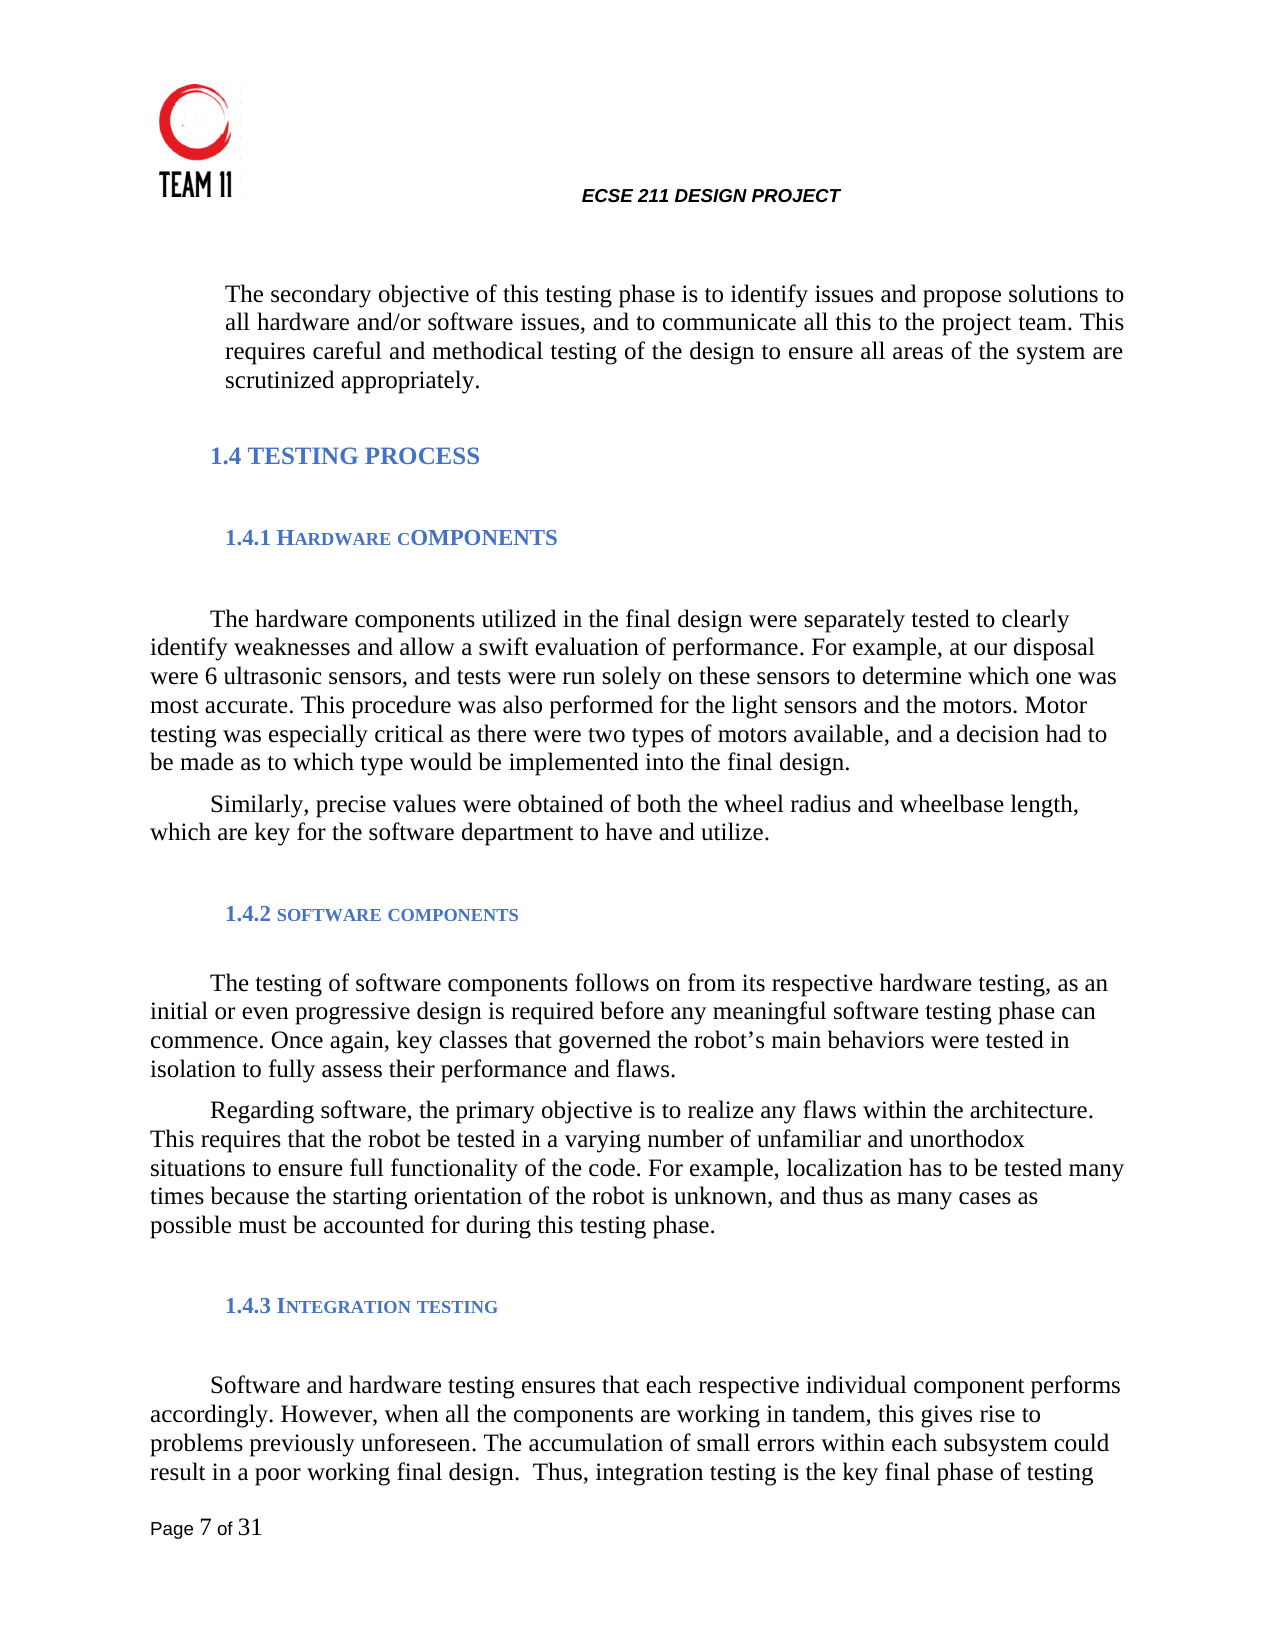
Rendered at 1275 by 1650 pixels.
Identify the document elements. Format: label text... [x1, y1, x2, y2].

subtitle 1.4.3 Integration testing [150, 1293, 1125, 1319]
subtitle 1.4.2 software components [150, 900, 1125, 955]
subtitle Regarding software, the primary objective is to realize any flaws within the architecture. This requires that the robot be tested in a varying number of unfamiliar and unorthodox situations to ensure full functionality of the code. For example, localization has to be tested many times because the starting orientation of the robot is unknown, and thus as many cases as possible must be accounted for during this testing phase. [150, 1095, 1125, 1239]
subtitle 1.4 TESTING PROCESS [150, 441, 1125, 470]
text The secondary objective of this testing phase is to identify issues and propose solutions to all hardware and/or software issues, and to communicate all this to the project team. This requires careful and methodical testing of the design to ensure all areas of the system are scrutinized appropriately. [225, 250, 1125, 394]
subtitle The testing of software components follows on from its respective hardware testing, as an initial or even progressive design is required before any meaningful software testing phase can commence. Once again, key classes that governed the robot’s main behaviors were tested in isolation to fully assess their performance and flaws. [150, 968, 1125, 1083]
subtitle 1.4.1 Hardware cOMPONENTS [150, 524, 1125, 550]
subtitle Similarly, precise values were obtained of both the wheel radius and wheelbase length, which are key for the software department to have and utilize. [150, 789, 1125, 846]
picture [151, 75, 242, 203]
subtitle The hardware components utilized in the final design were separately tested to clearly identify weaknesses and allow a swift evaluation of performance. For example, at our disposal were 6 ultrasonic sensors, and tests were run solely on these sensors to determine which one was most accurate. This procedure was also performed for the light sensors and the motors. Motor testing was especially critical as there were two types of motors available, and a decision had to be made as to which type would be implemented into the final design. [150, 604, 1125, 776]
